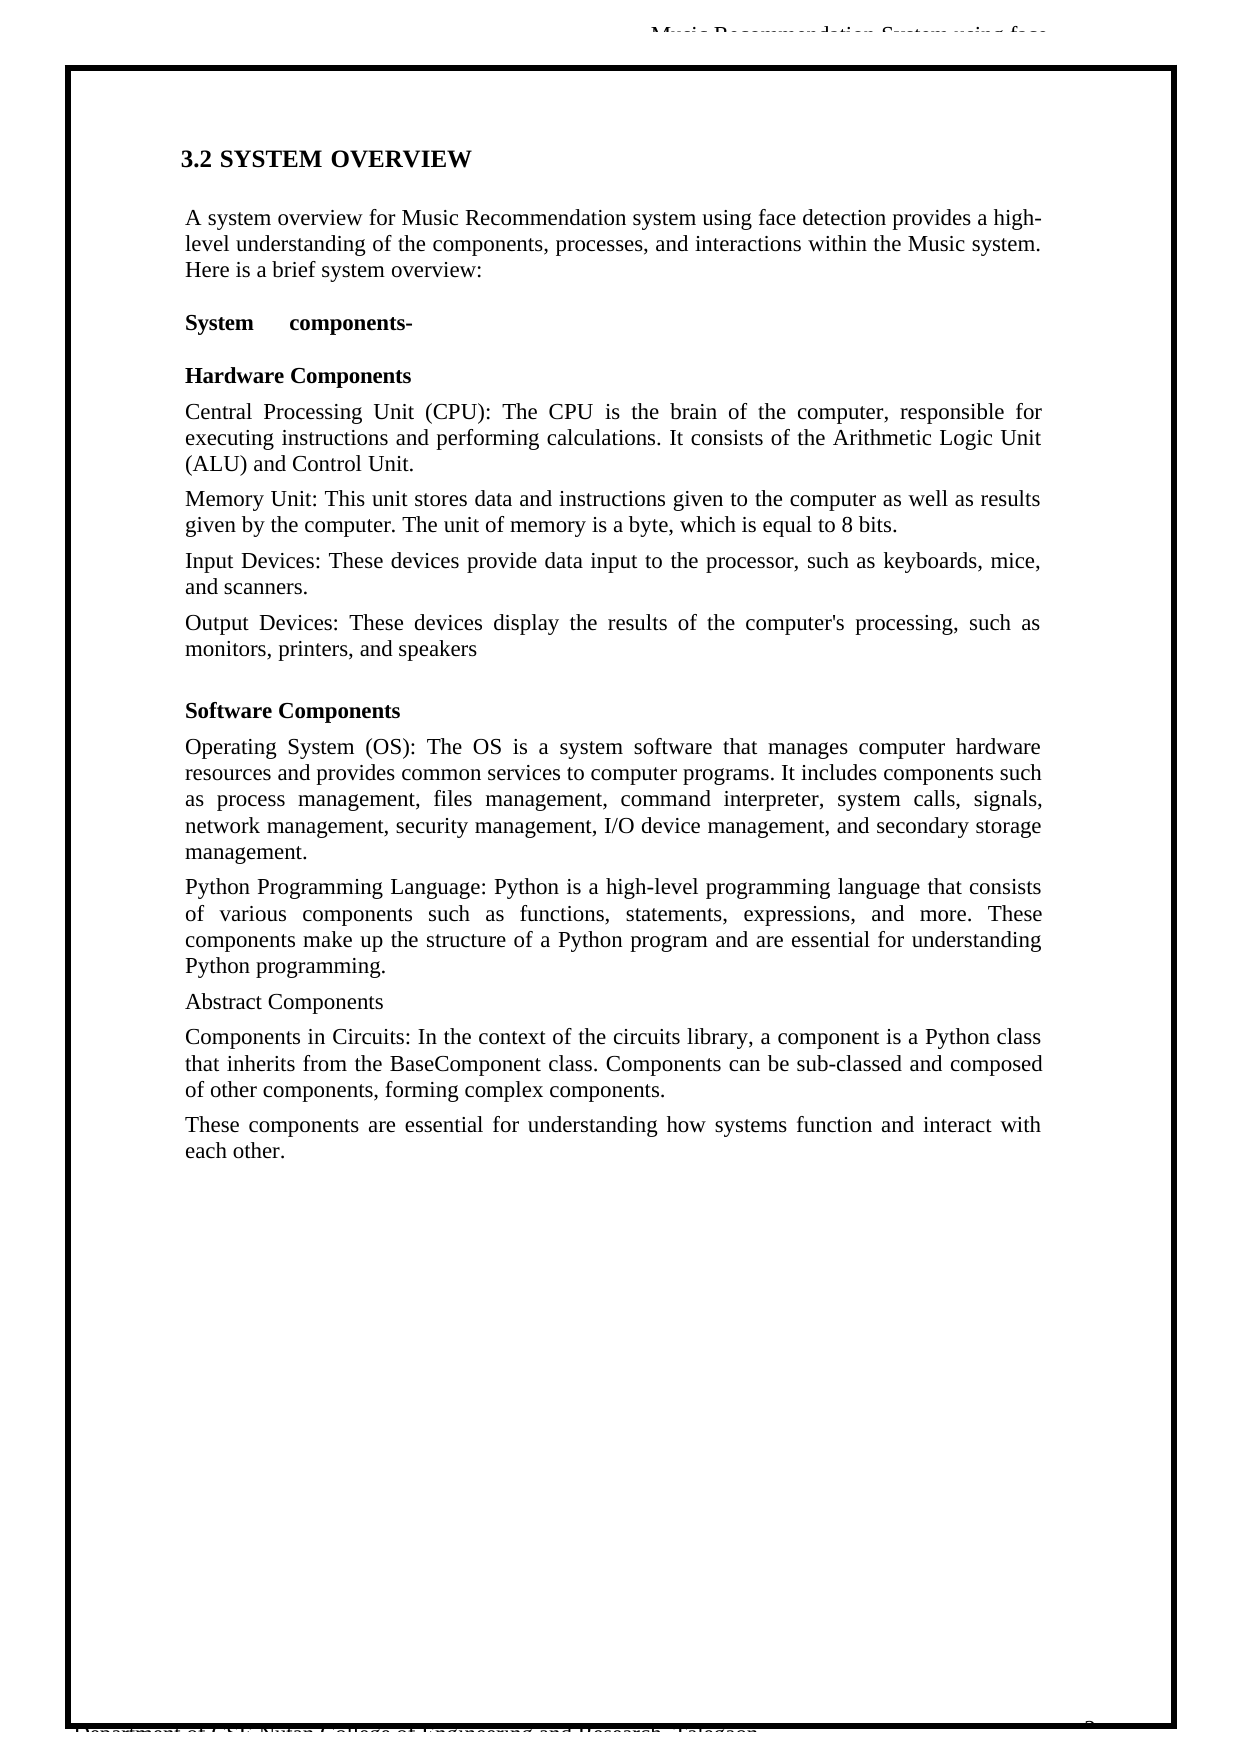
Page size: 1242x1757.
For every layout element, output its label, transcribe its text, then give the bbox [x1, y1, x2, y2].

text Input Devices: These devices provide data input to the processor, such as keyboards, mice, and scanners. [185, 547, 1043, 600]
list SYSTEM OVERVIEW [181, 144, 1100, 173]
subtitle Software Components [185, 697, 1100, 723]
text Output Devices: These devices display the results of the computer's processing, such as monitors, printers, and speakers [185, 609, 1043, 661]
text Python Programming Language: Python is a high-level programming language that consists of various components such as functions, statements, expressions, and more. These components make up the structure of a Python program and are essential for understanding Python programming. [185, 873, 1043, 979]
text Abstract Components [185, 988, 1100, 1014]
text Memory Unit: This unit stores data and instructions given to the computer as well as results given by the computer. The unit of memory is a byte, which is equal to 8 bits. [185, 486, 1043, 538]
text A system overview for Music Recommendation system using face detection provides a high- level understanding of the components, processes, and interactions within the Music system. Here is a brief system overview: [185, 204, 1043, 283]
text Operating System (OS): The OS is a system software that manages computer hardware resources and provides common services to computer programs. It includes components such as process management, files management, command interpreter, system calls, signals, network management, security management, I/O device management, and secondary storage management. [185, 733, 1043, 864]
text These components are essential for understanding how systems function and interact with each other. [185, 1112, 1043, 1163]
text Central Processing Unit (CPU): The CPU is the brain of the computer, responsible for executing instructions and performing calculations. It consists of the Arithmetic Logic Unit (ALU) and Control Unit. [185, 398, 1043, 477]
subtitle System components- Hardware Components [185, 288, 413, 395]
text Components in Circuits: In the context of the circuits library, a component is a Python class that inherits from the BaseComponent class. Components can be sub-classed and composed of other components, forming complex components. [185, 1023, 1043, 1102]
